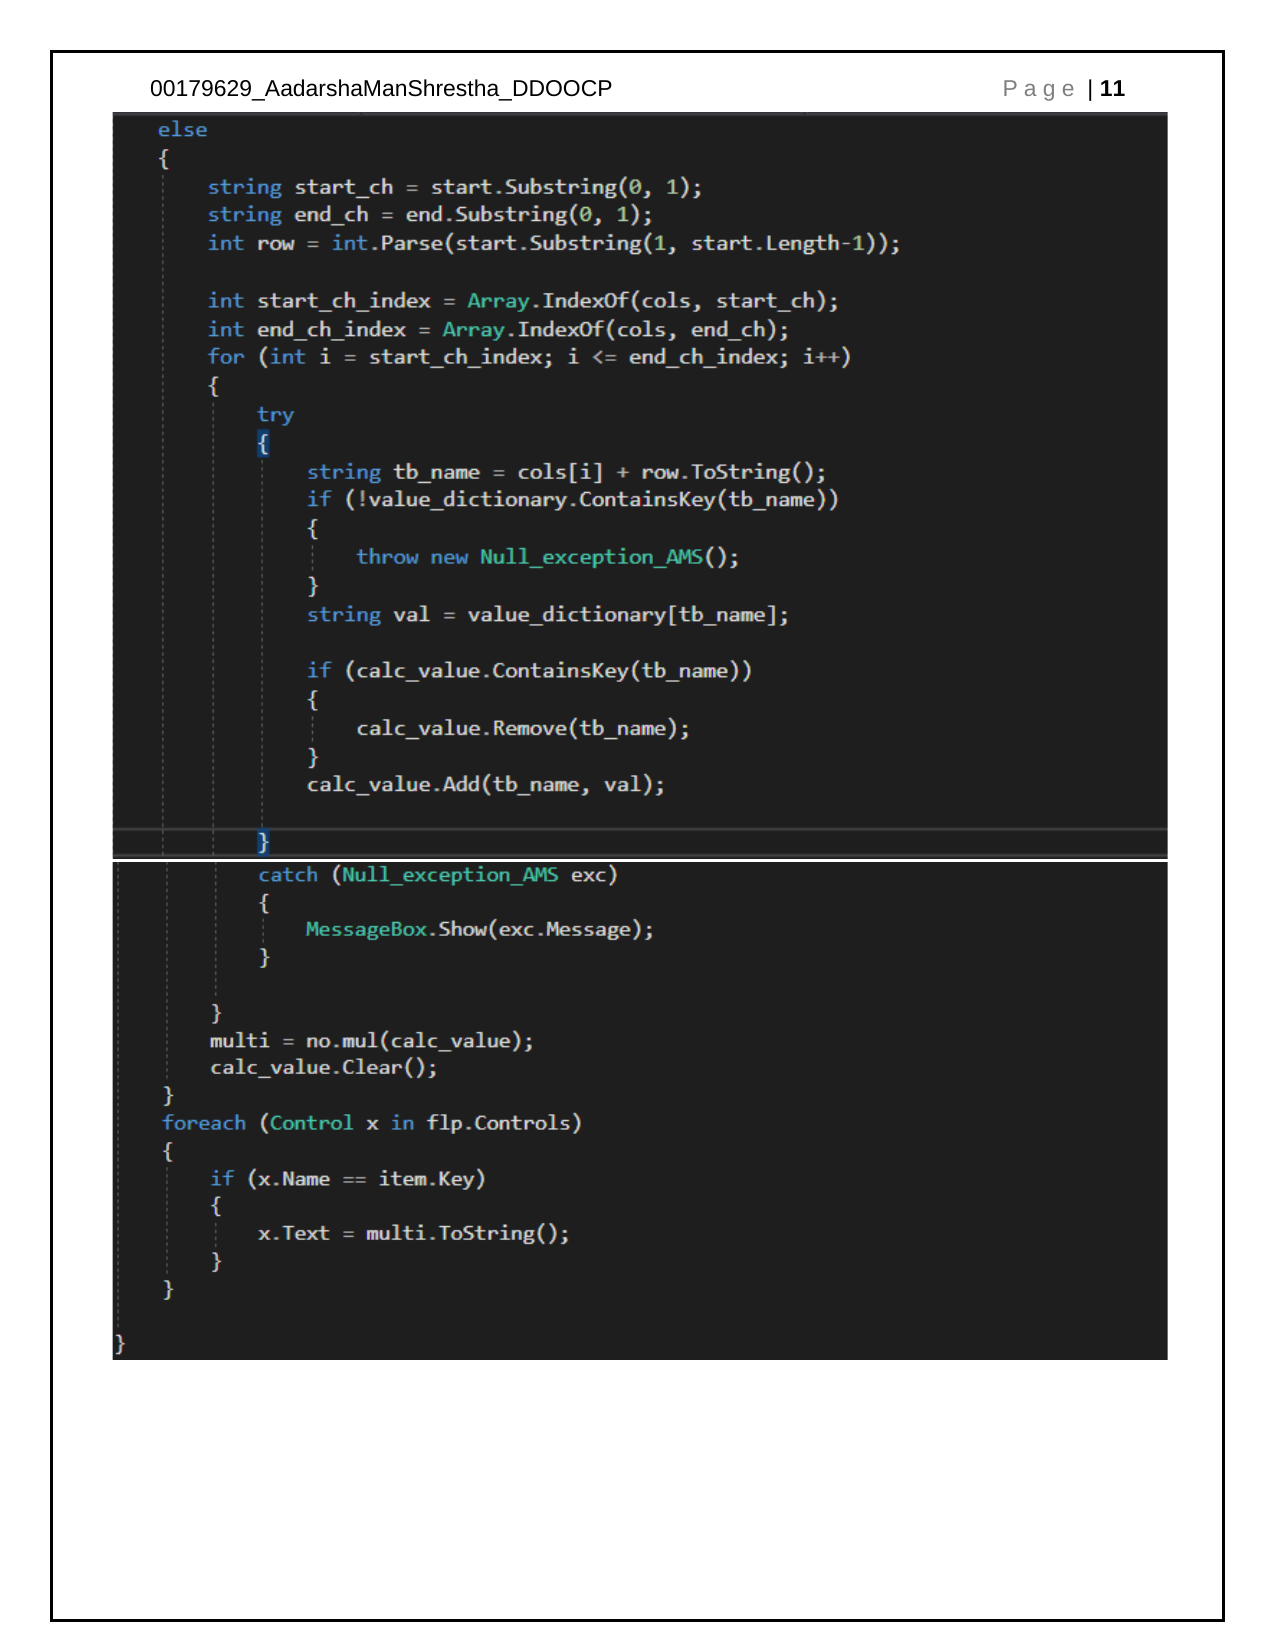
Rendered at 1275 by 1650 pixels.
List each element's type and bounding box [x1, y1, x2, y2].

picture [112, 112, 1168, 859]
picture [112, 862, 1168, 1360]
